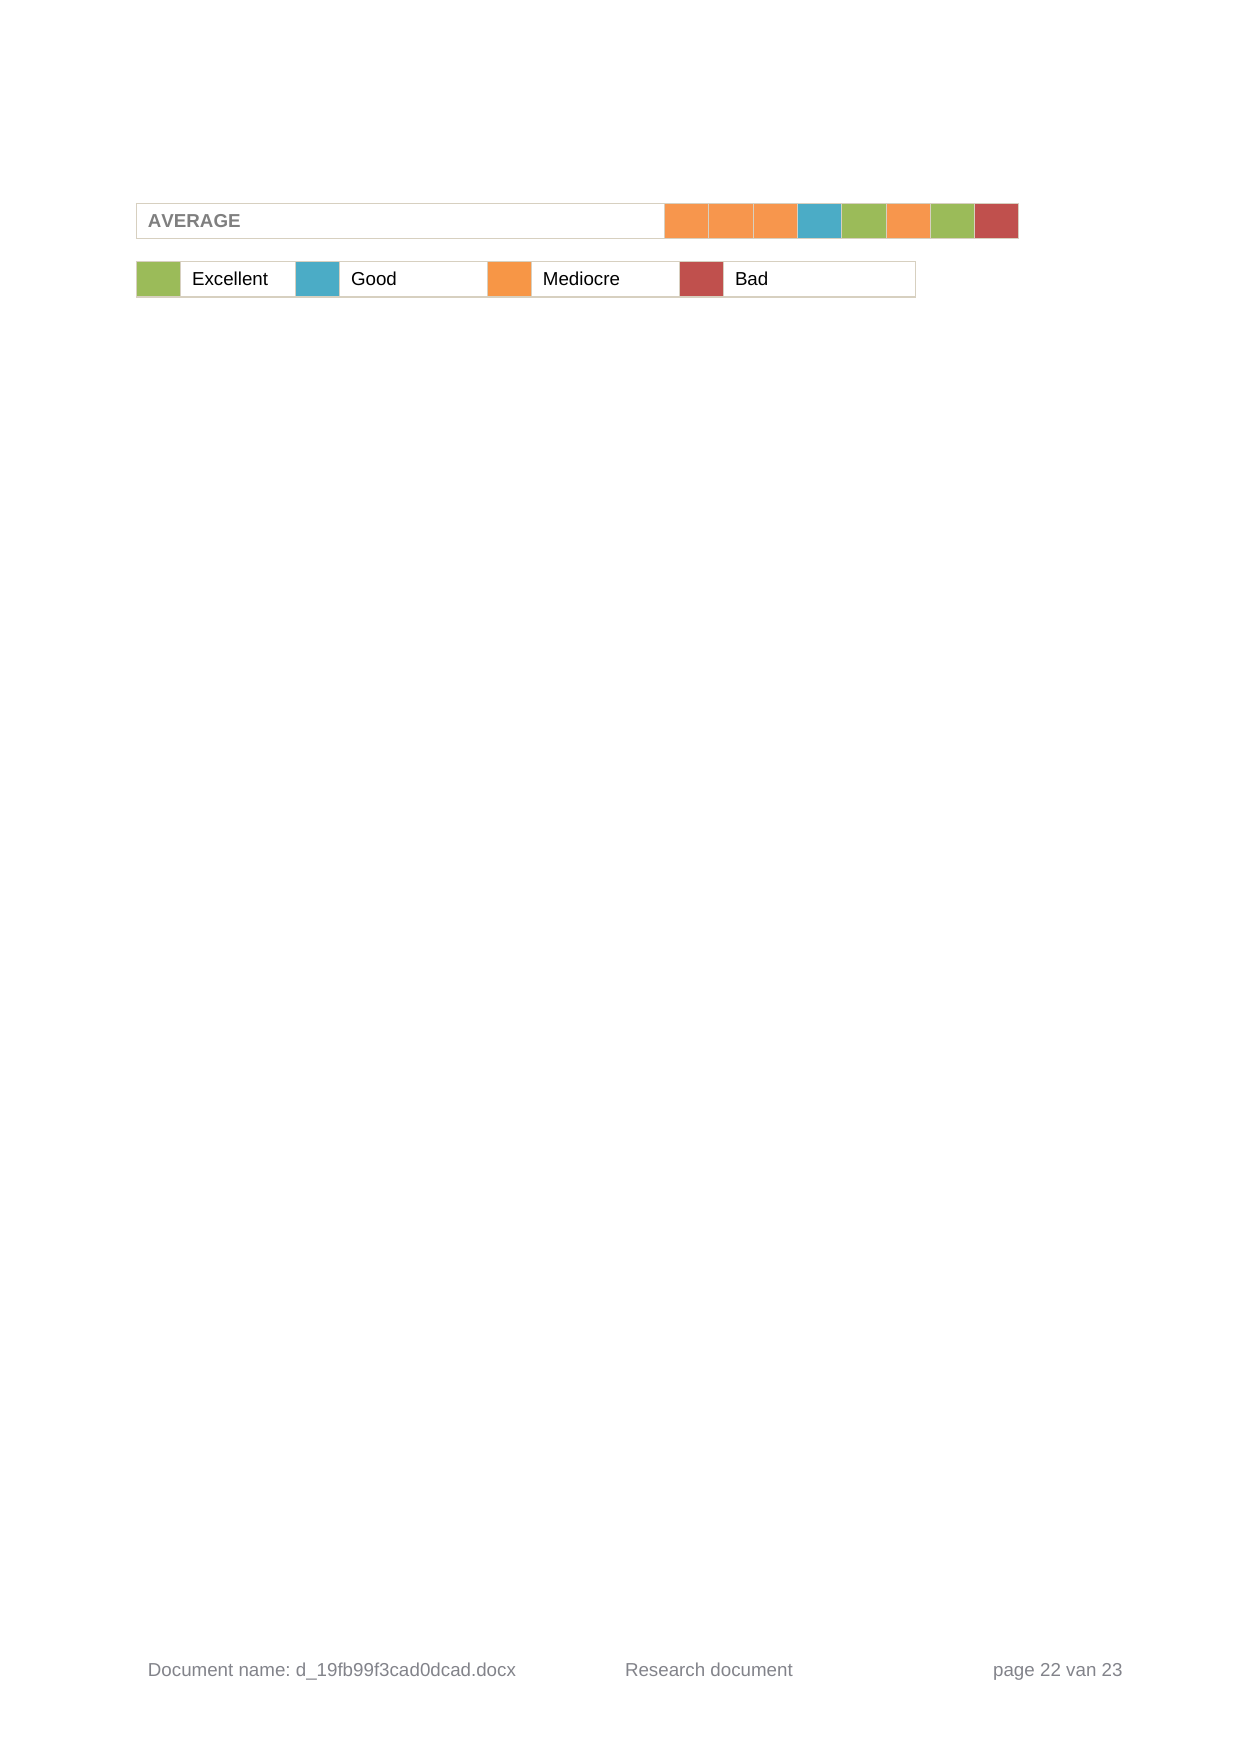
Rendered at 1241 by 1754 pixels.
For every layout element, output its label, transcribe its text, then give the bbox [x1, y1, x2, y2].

table_header [296, 262, 339, 296]
table_cell [842, 204, 886, 238]
table_header Mediocre [532, 262, 679, 296]
table_cell [665, 204, 708, 238]
table_cell [887, 204, 930, 238]
table_header Good [340, 262, 487, 296]
table_cell [975, 204, 1018, 238]
table_cell AVERAGE [137, 204, 664, 238]
table_cell [754, 204, 797, 238]
table_header Excellent [181, 262, 295, 296]
table_header [137, 262, 180, 296]
table_cell [798, 204, 841, 238]
table_header [680, 262, 723, 296]
table_header [488, 262, 531, 296]
table_cell [709, 204, 753, 238]
table_cell [931, 204, 974, 238]
table_header Bad [724, 262, 915, 296]
